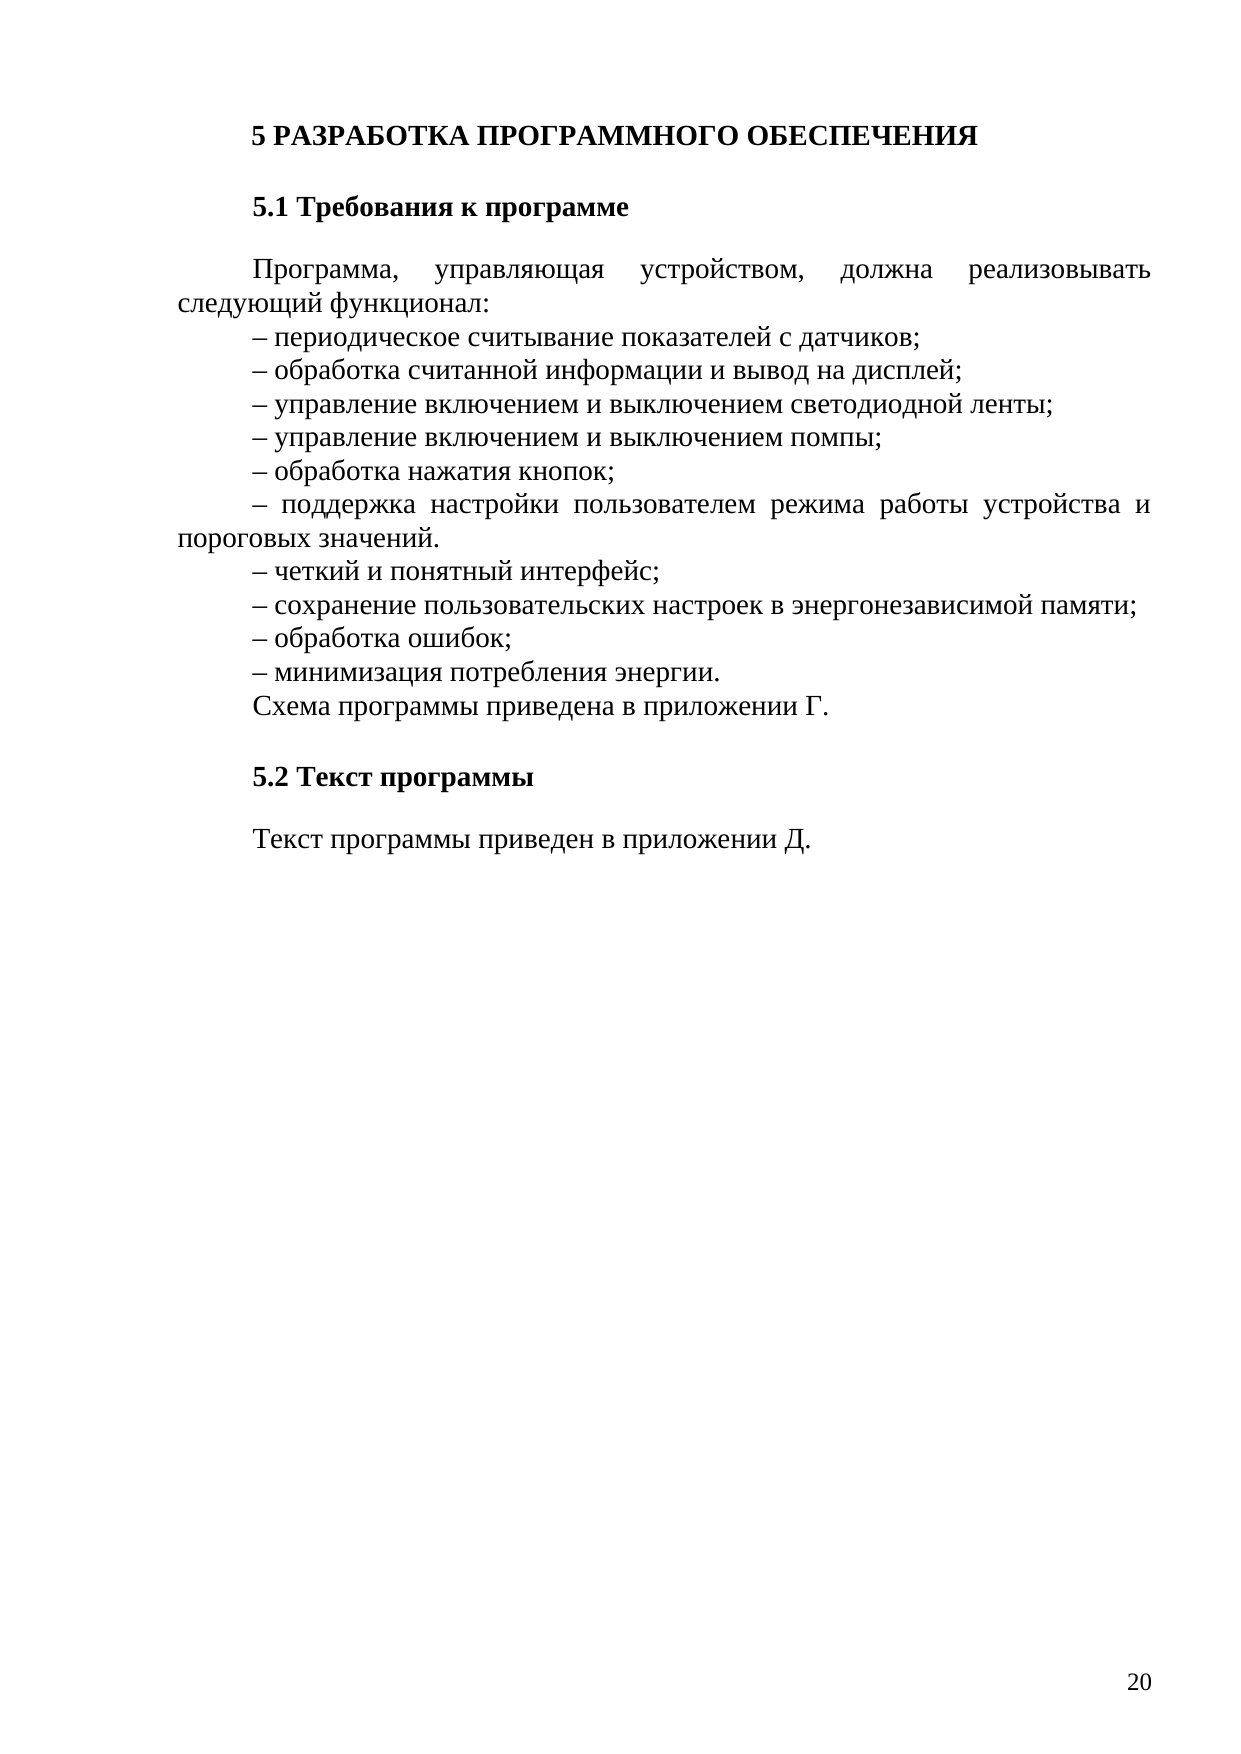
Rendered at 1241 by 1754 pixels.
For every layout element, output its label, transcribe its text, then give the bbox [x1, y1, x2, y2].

text – периодическое считывание показателей с датчиков; [177, 319, 1152, 352]
text Текст программы приведен в приложении Д. [177, 821, 1152, 855]
text Программа, управляющая устройством, должна реализовывать следующий функционал: [177, 252, 1152, 319]
text 5.2 Текст программы [177, 759, 1152, 792]
text Схема программы приведена в приложении Г. [177, 688, 1152, 721]
text – обработка нажатия кнопок; [177, 453, 1152, 486]
text – поддержка настройки пользователем режима работы устройства и пороговых значений. [177, 486, 1152, 553]
text – обработка ошибок; [177, 621, 1152, 654]
text – четкий и понятный интерфейс; [177, 553, 1152, 587]
text – сохранение пользовательских настроек в энергонезависимой памяти; [177, 587, 1152, 621]
text 5 РАЗРАБОТКА ПРОГРАММНОГО ОБЕСПЕЧЕНИЯ [215, 118, 1152, 152]
text 5.1 Требования к программе [177, 189, 1152, 223]
text – обработка считанной информации и вывод на дисплей; [177, 352, 1152, 386]
text – управление включением и выключением помпы; [177, 419, 1152, 453]
text – минимизация потребления энергии. [177, 654, 1152, 688]
text – управление включением и выключением светодиодной ленты; [177, 386, 1152, 419]
